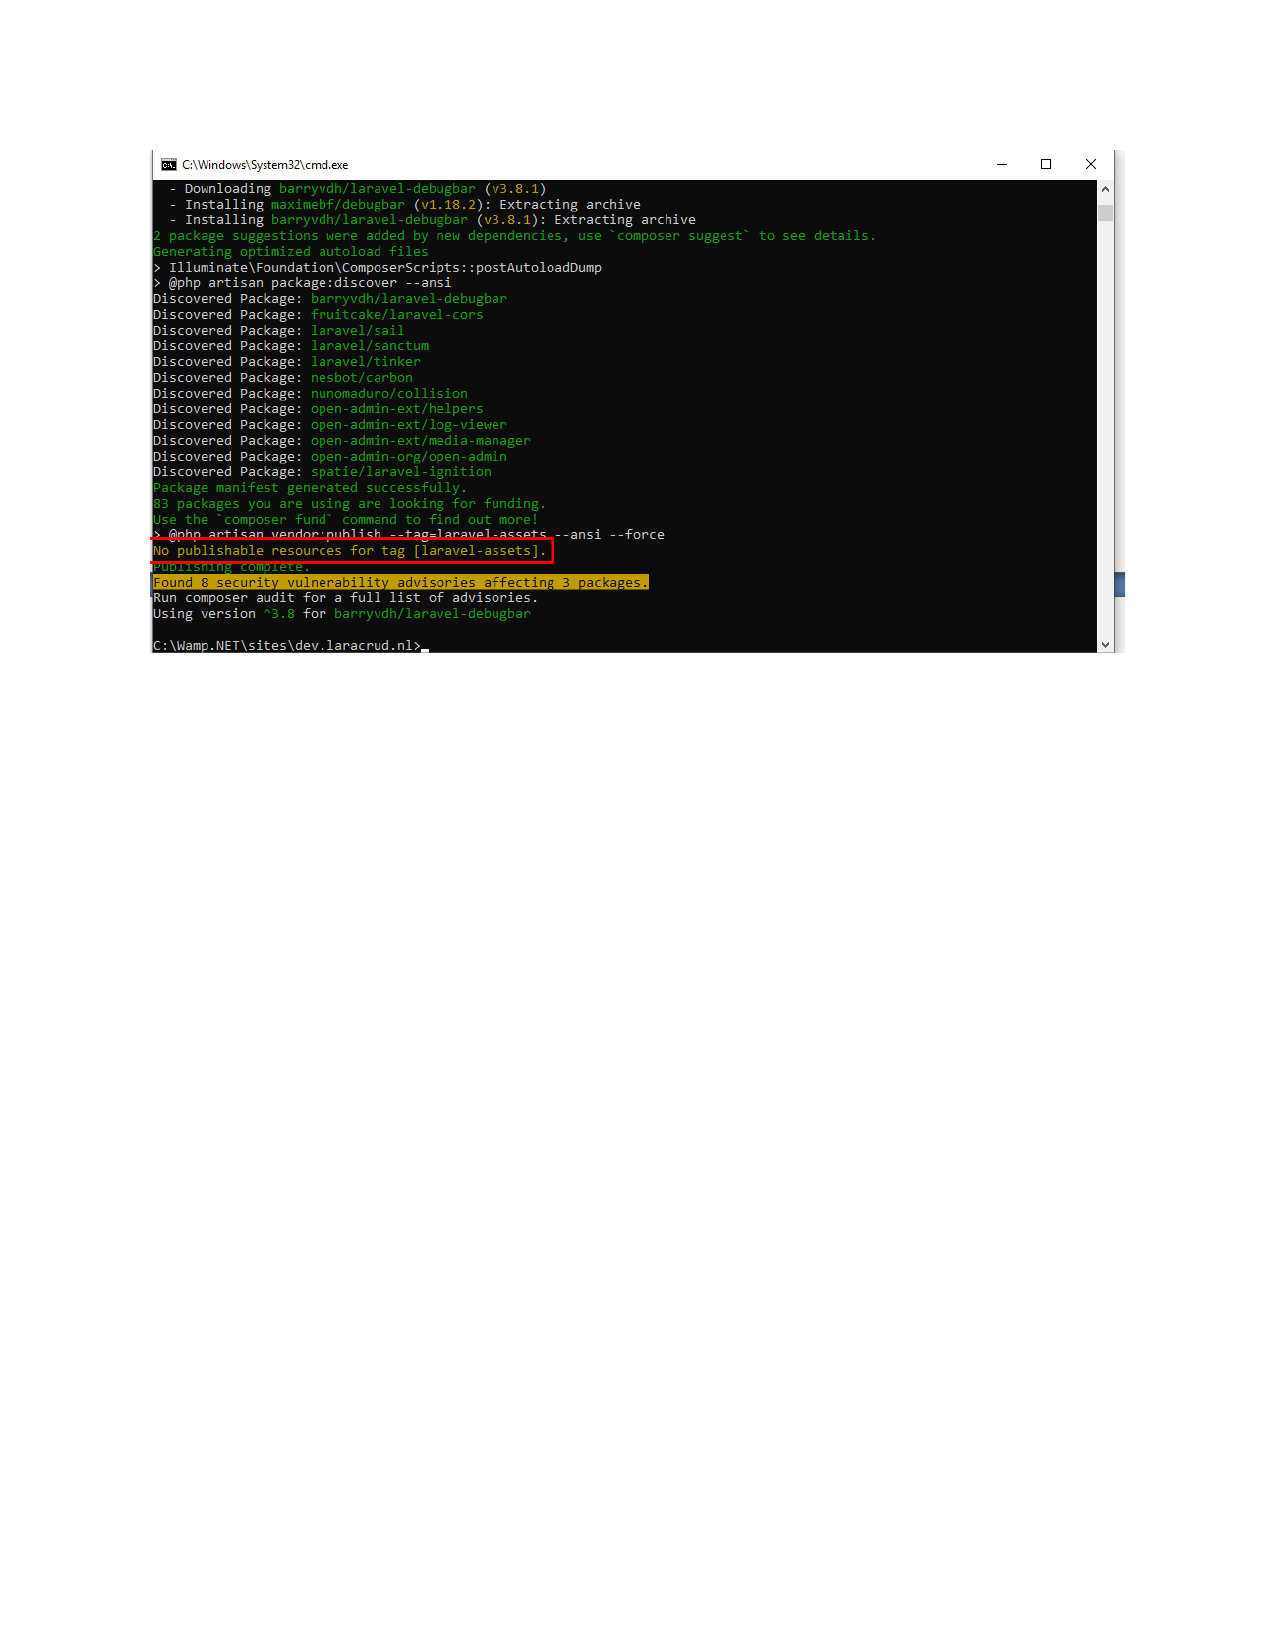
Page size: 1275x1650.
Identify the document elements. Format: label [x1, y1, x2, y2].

picture [150, 150, 1125, 653]
